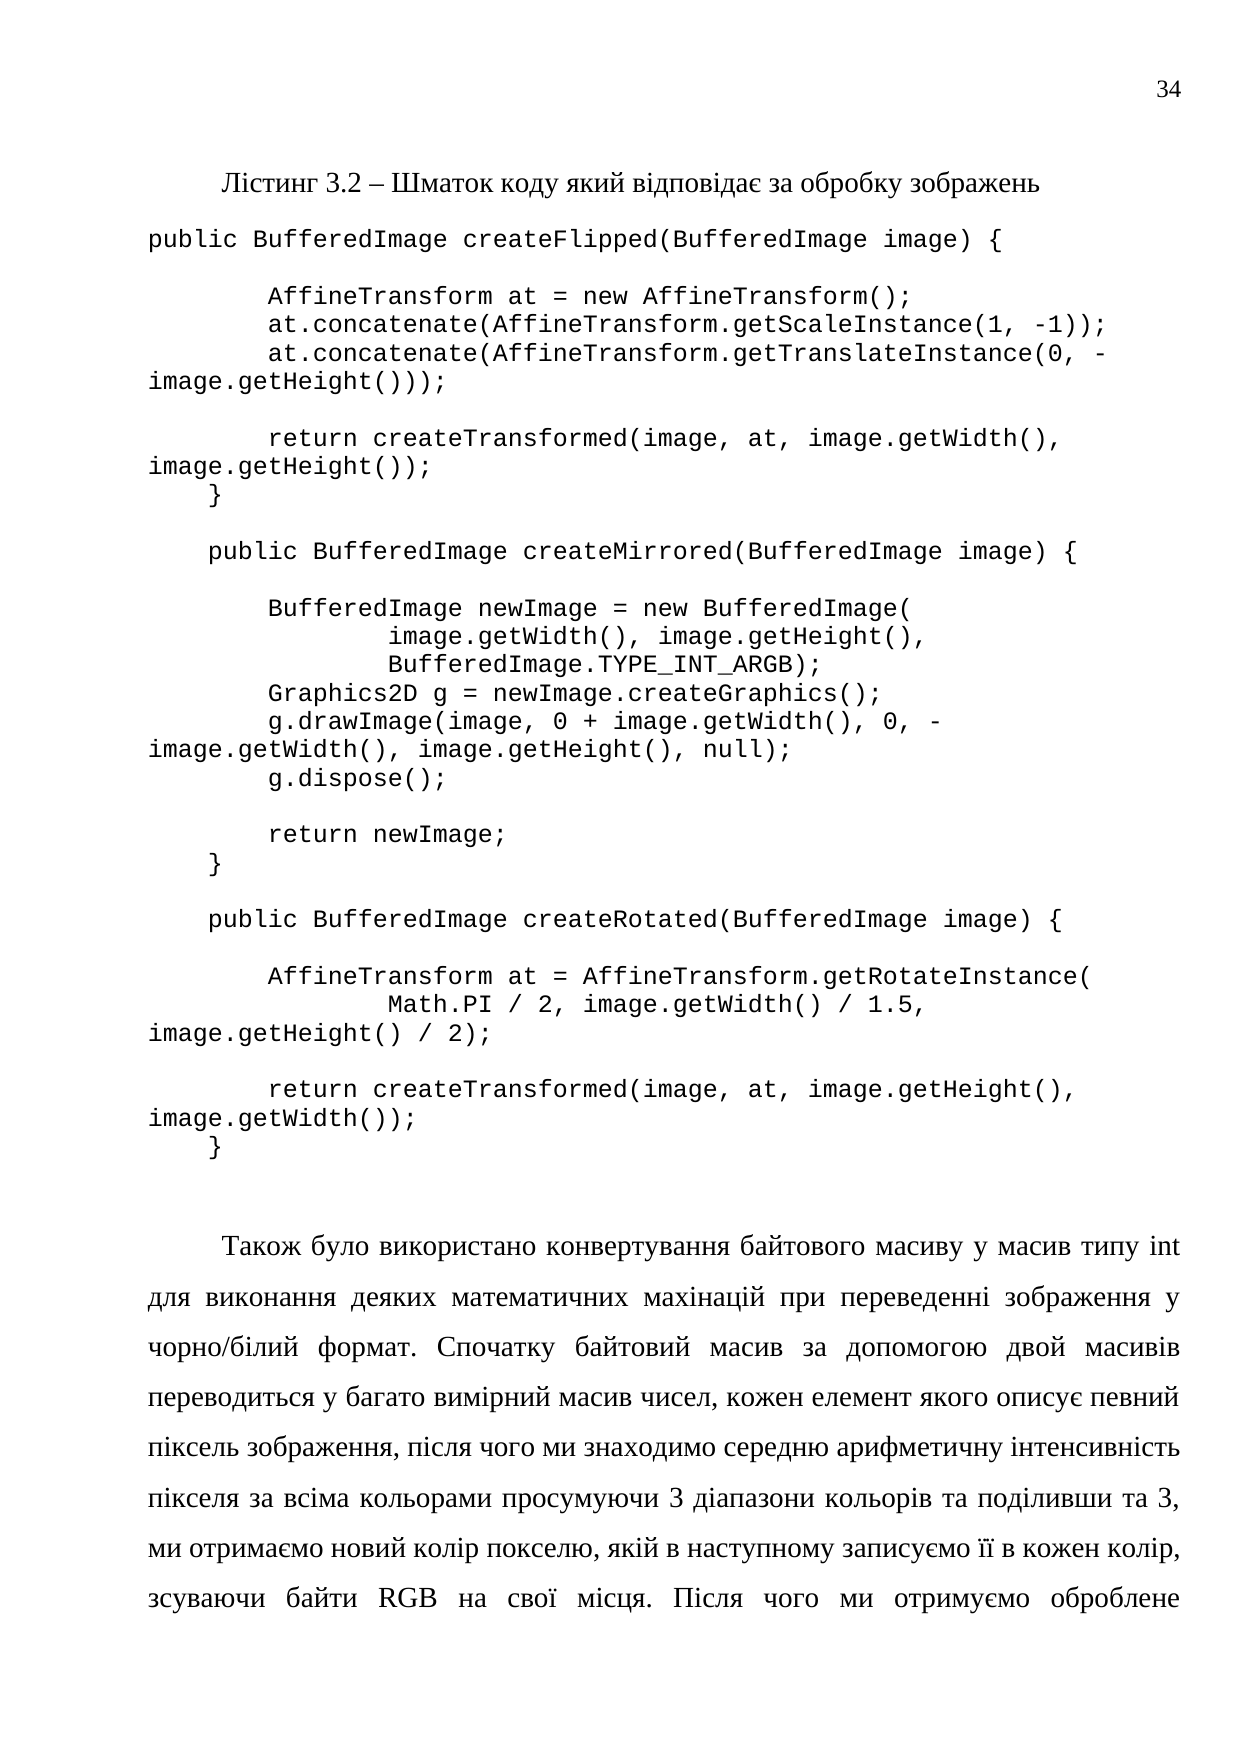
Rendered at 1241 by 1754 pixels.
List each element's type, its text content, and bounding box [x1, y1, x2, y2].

text g.drawImage(image, 0 + image.getWidth(), 0, -image.getWidth(), image.getHeight(), null); [148, 708, 1181, 765]
text public BufferedImage createFlipped(BufferedImage image) { [148, 227, 1181, 255]
text Math.PI / 2, image.getWidth() / 1.5, image.getHeight() / 2); [148, 992, 1181, 1048]
text } [148, 850, 1181, 878]
text return newImage; [148, 822, 1181, 850]
text at.concatenate(AffineTransform.getTranslateInstance(0, -image.getHeight())); [148, 340, 1181, 397]
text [148, 1228, 1181, 1614]
text g.dispose(); [148, 765, 1181, 793]
text BufferedImage newImage = new BufferedImage( [148, 595, 1181, 623]
text AffineTransform at = new AffineTransform(); [148, 283, 1181, 312]
text public BufferedImage createRotated(BufferedImage image) { [148, 907, 1181, 935]
text BufferedImage.TYPE_INT_ARGB); [148, 652, 1181, 680]
text public BufferedImage createMirrored(BufferedImage image) { [148, 538, 1181, 567]
text AffineTransform at = AffineTransform.getRotateInstance( [148, 963, 1181, 992]
text image.getWidth(), image.getHeight(), [148, 623, 1181, 652]
text return createTransformed(image, at, image.getHeight(), image.getWidth()); [148, 1077, 1181, 1133]
text Лістинг 3.2 – Шматок коду який відповідає за обробку зображень [148, 165, 1181, 198]
text Graphics2D g = newImage.createGraphics(); [148, 680, 1181, 708]
text } [148, 482, 1181, 510]
text at.concatenate(AffineTransform.getScaleInstance(1, -1)); [148, 312, 1181, 340]
text return createTransformed(image, at, image.getWidth(), image.getHeight()); [148, 425, 1181, 482]
text } [148, 1133, 1181, 1162]
